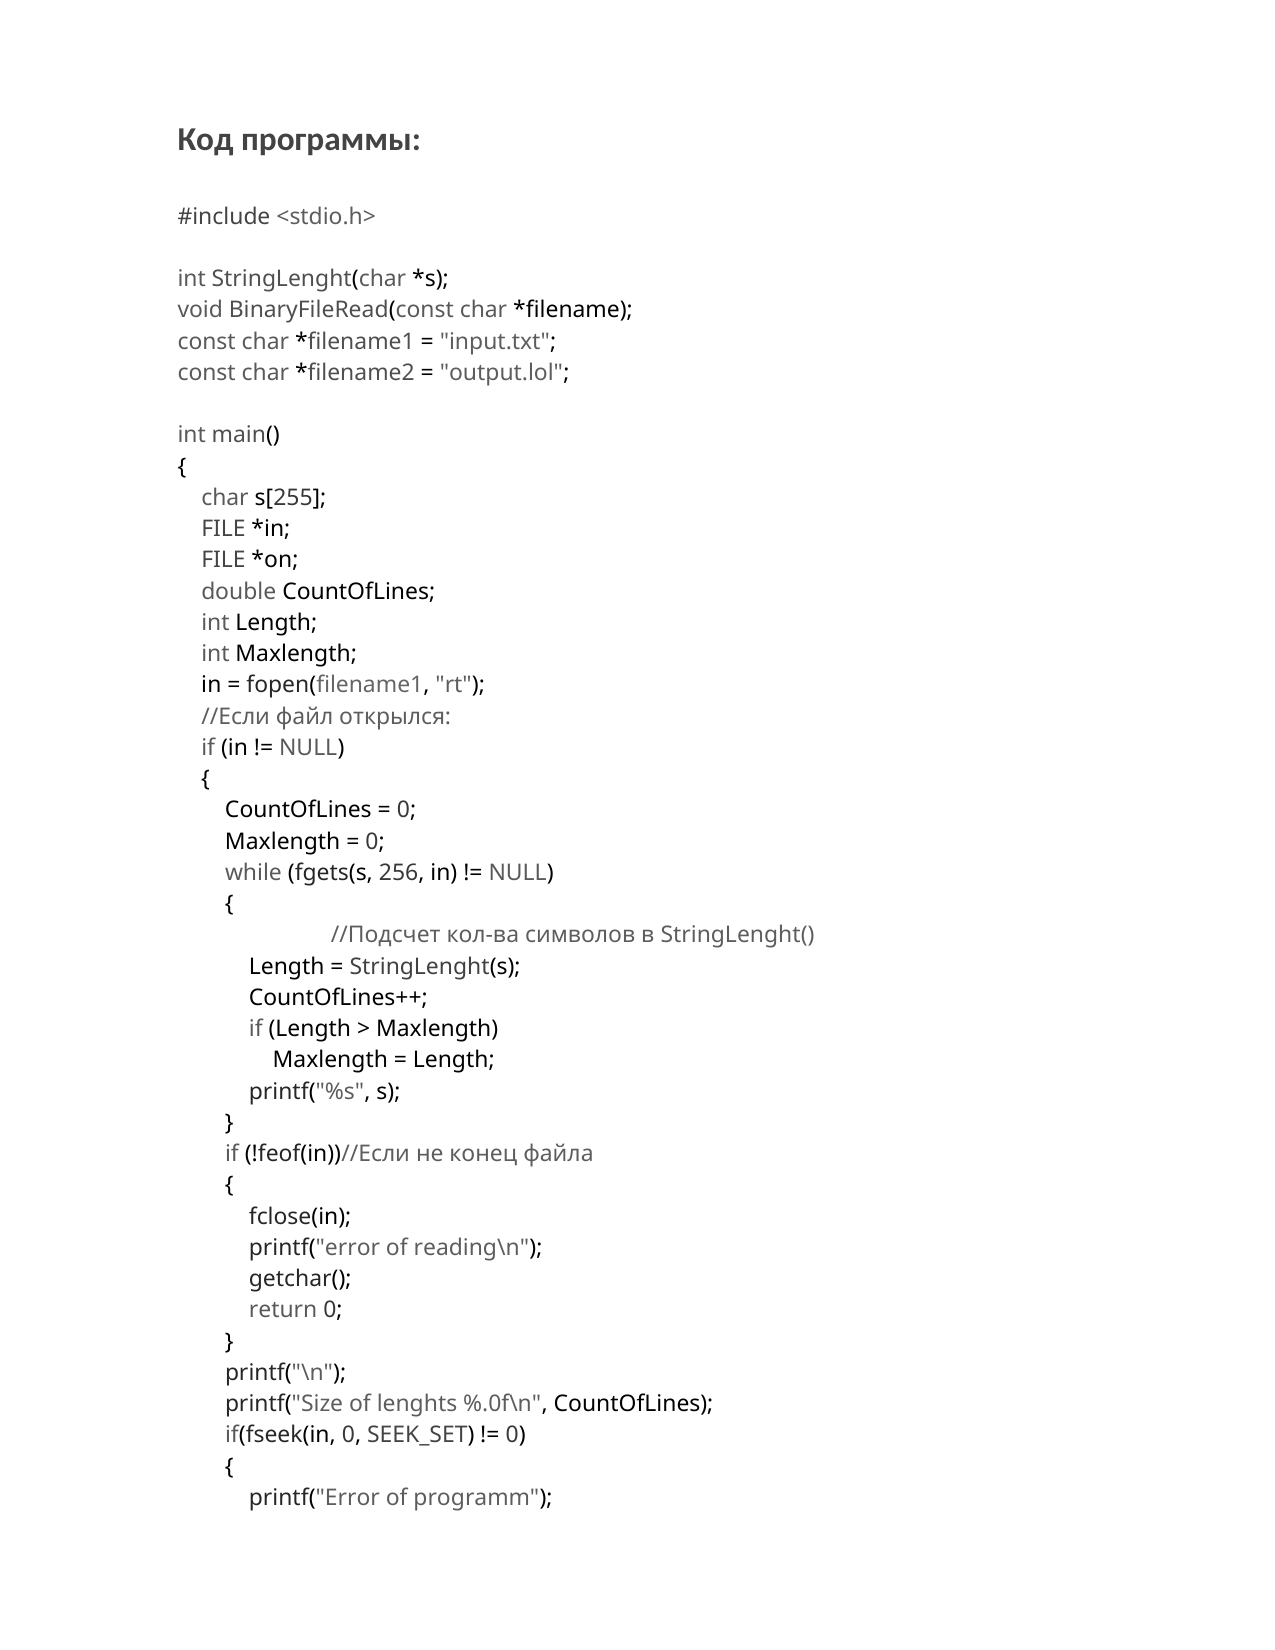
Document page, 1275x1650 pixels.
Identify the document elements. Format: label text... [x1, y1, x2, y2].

text const char *filename2 = "output.lol"; [177, 356, 1186, 387]
text { [177, 1449, 1186, 1481]
text int Maxlength; [177, 637, 1186, 668]
text in = fopen(filename1, "rt"); [177, 668, 1186, 699]
text char s[255]; [177, 481, 1186, 512]
text printf("Size of lenghts %.0f\n", CountOfLines); [177, 1387, 1186, 1418]
text printf("Error of programm"); [177, 1481, 1186, 1512]
text #include <stdio.h> [177, 199, 1186, 231]
text Maxlength = Length; [177, 1043, 1186, 1074]
text } [177, 1324, 1186, 1356]
text int main() [177, 418, 1186, 449]
text { [177, 762, 1186, 793]
text if (Length > Maxlength) [177, 1012, 1186, 1043]
text CountOfLines = 0; [177, 793, 1186, 824]
text while (fgets(s, 256, in) != NULL) [177, 856, 1186, 887]
text Maxlength = 0; [177, 824, 1186, 856]
text return 0; [177, 1293, 1186, 1324]
text //Подсчет кол-ва символов в StringLenght() [177, 918, 1186, 949]
text if(fseek(in, 0, SEEK_SET) != 0) [177, 1418, 1186, 1449]
text printf("error of reading\n"); [177, 1231, 1186, 1262]
text fclose(in); [177, 1199, 1186, 1231]
text { [177, 887, 1186, 918]
text const char *filename1 = "input.txt"; [177, 324, 1186, 356]
text Код программы: [177, 118, 1186, 159]
text int Length; [177, 606, 1186, 637]
text FILE *on; [177, 543, 1186, 574]
text } [177, 1106, 1186, 1137]
text void BinaryFileRead(const char *filename); [177, 293, 1186, 324]
text printf("\n"); [177, 1356, 1186, 1387]
text { [177, 1168, 1186, 1199]
text double CountOfLines; [177, 574, 1186, 606]
text FILE *in; [177, 512, 1186, 543]
text { [177, 449, 1186, 481]
text //Если файл открылся: [177, 699, 1186, 731]
text getchar(); [177, 1262, 1186, 1293]
text CountOfLines++; [177, 981, 1186, 1012]
text if (!feof(in))//Если не конец файла [177, 1137, 1186, 1168]
text printf("%s", s); [177, 1074, 1186, 1106]
text int StringLenght(char *s); [177, 262, 1186, 293]
text if (in != NULL) [177, 731, 1186, 762]
text Length = StringLenght(s); [177, 949, 1186, 981]
